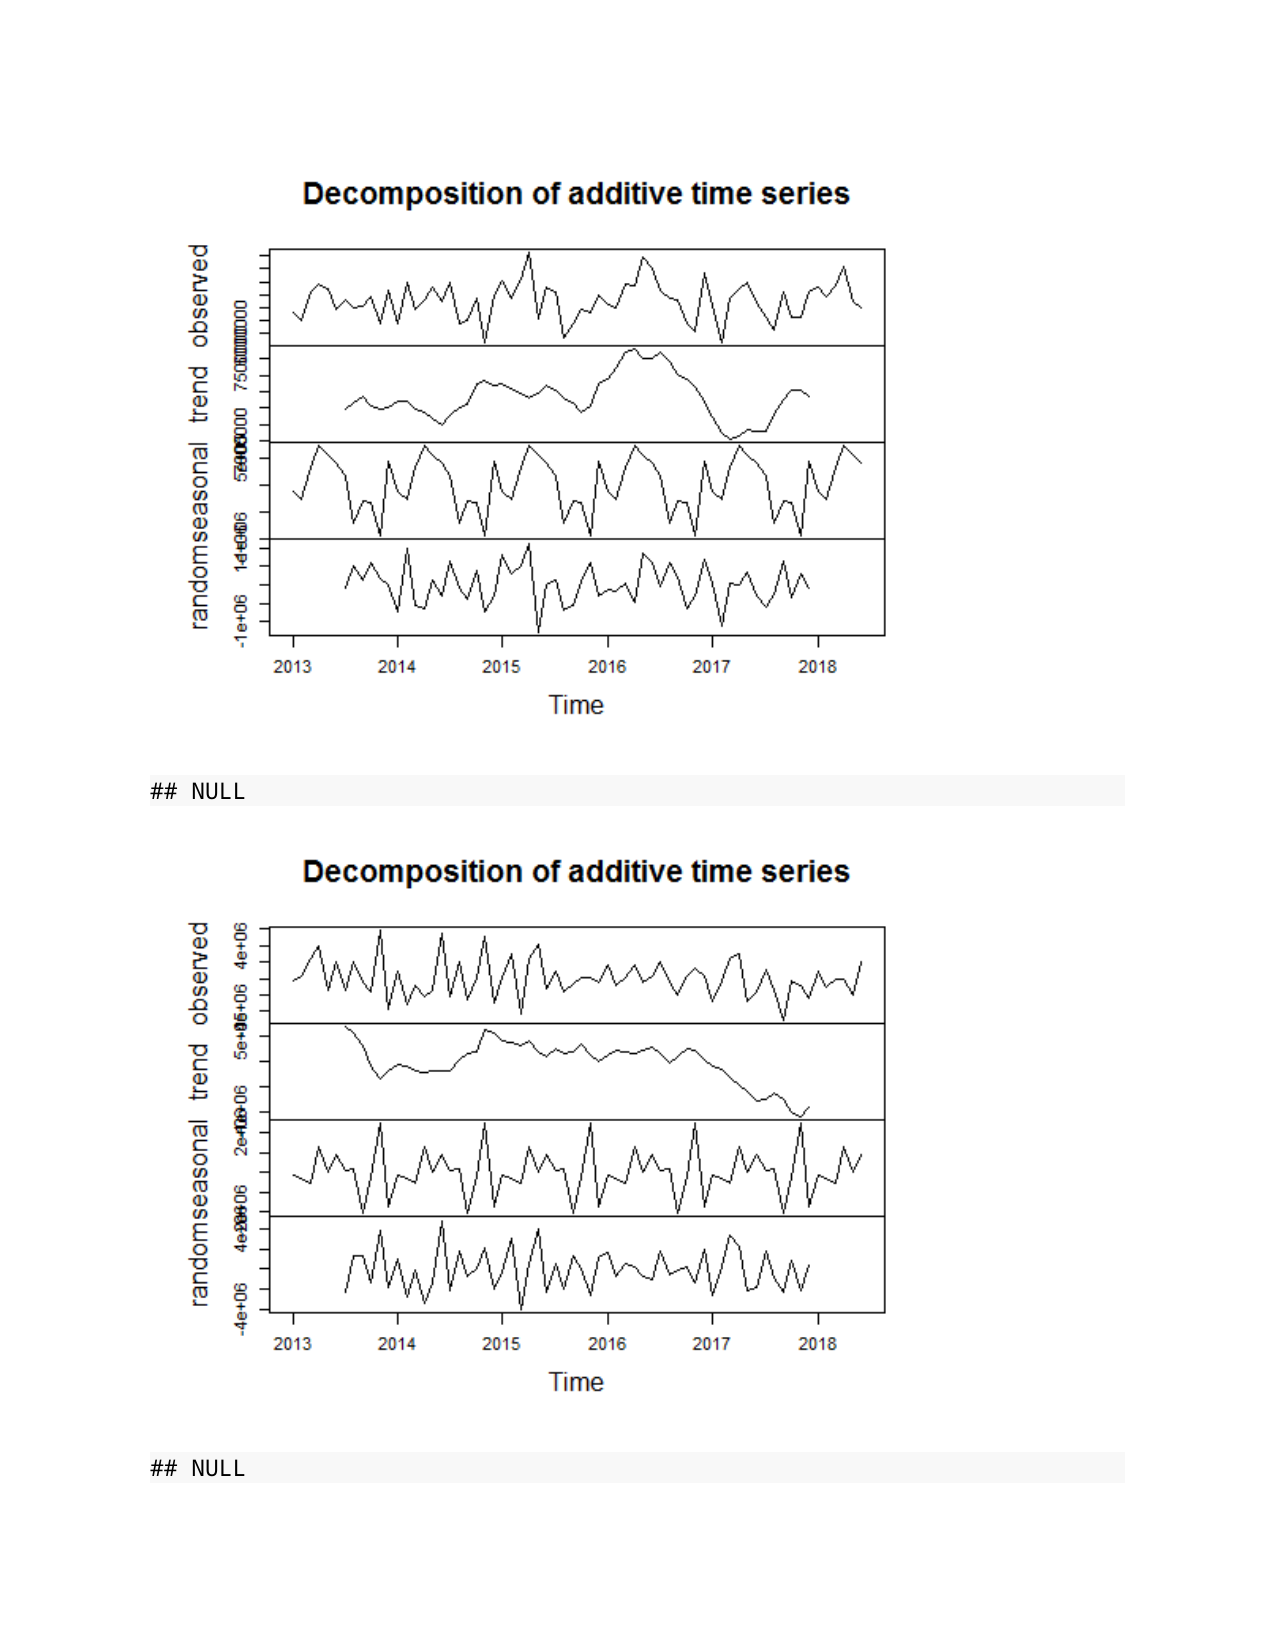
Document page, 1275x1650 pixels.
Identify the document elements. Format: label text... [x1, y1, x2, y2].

text ## NULL [150, 1452, 1125, 1483]
text ## NULL [150, 775, 1125, 806]
picture [168, 150, 927, 757]
picture [168, 827, 927, 1434]
